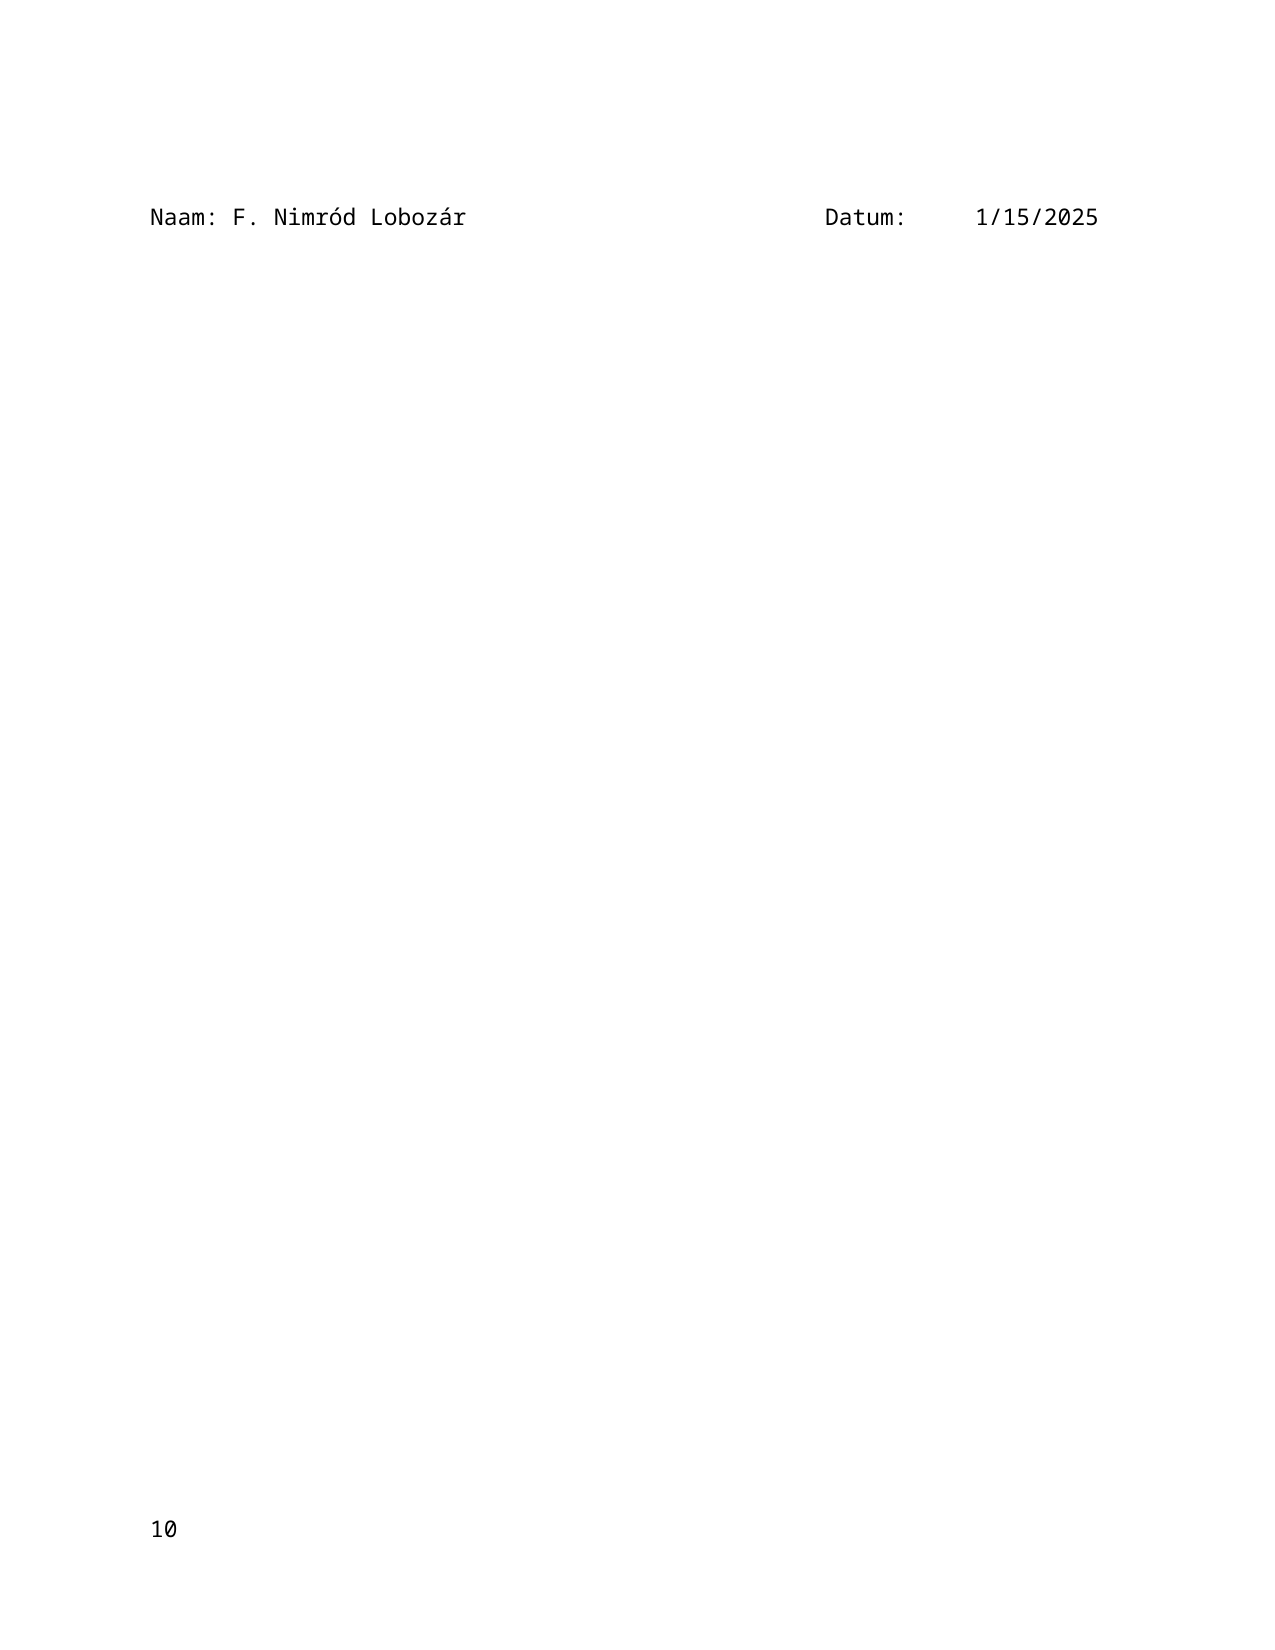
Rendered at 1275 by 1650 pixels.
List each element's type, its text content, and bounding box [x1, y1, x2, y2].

text Naam: F. Nimród Lobozár Datum: 1/15/2025 [150, 200, 1125, 265]
